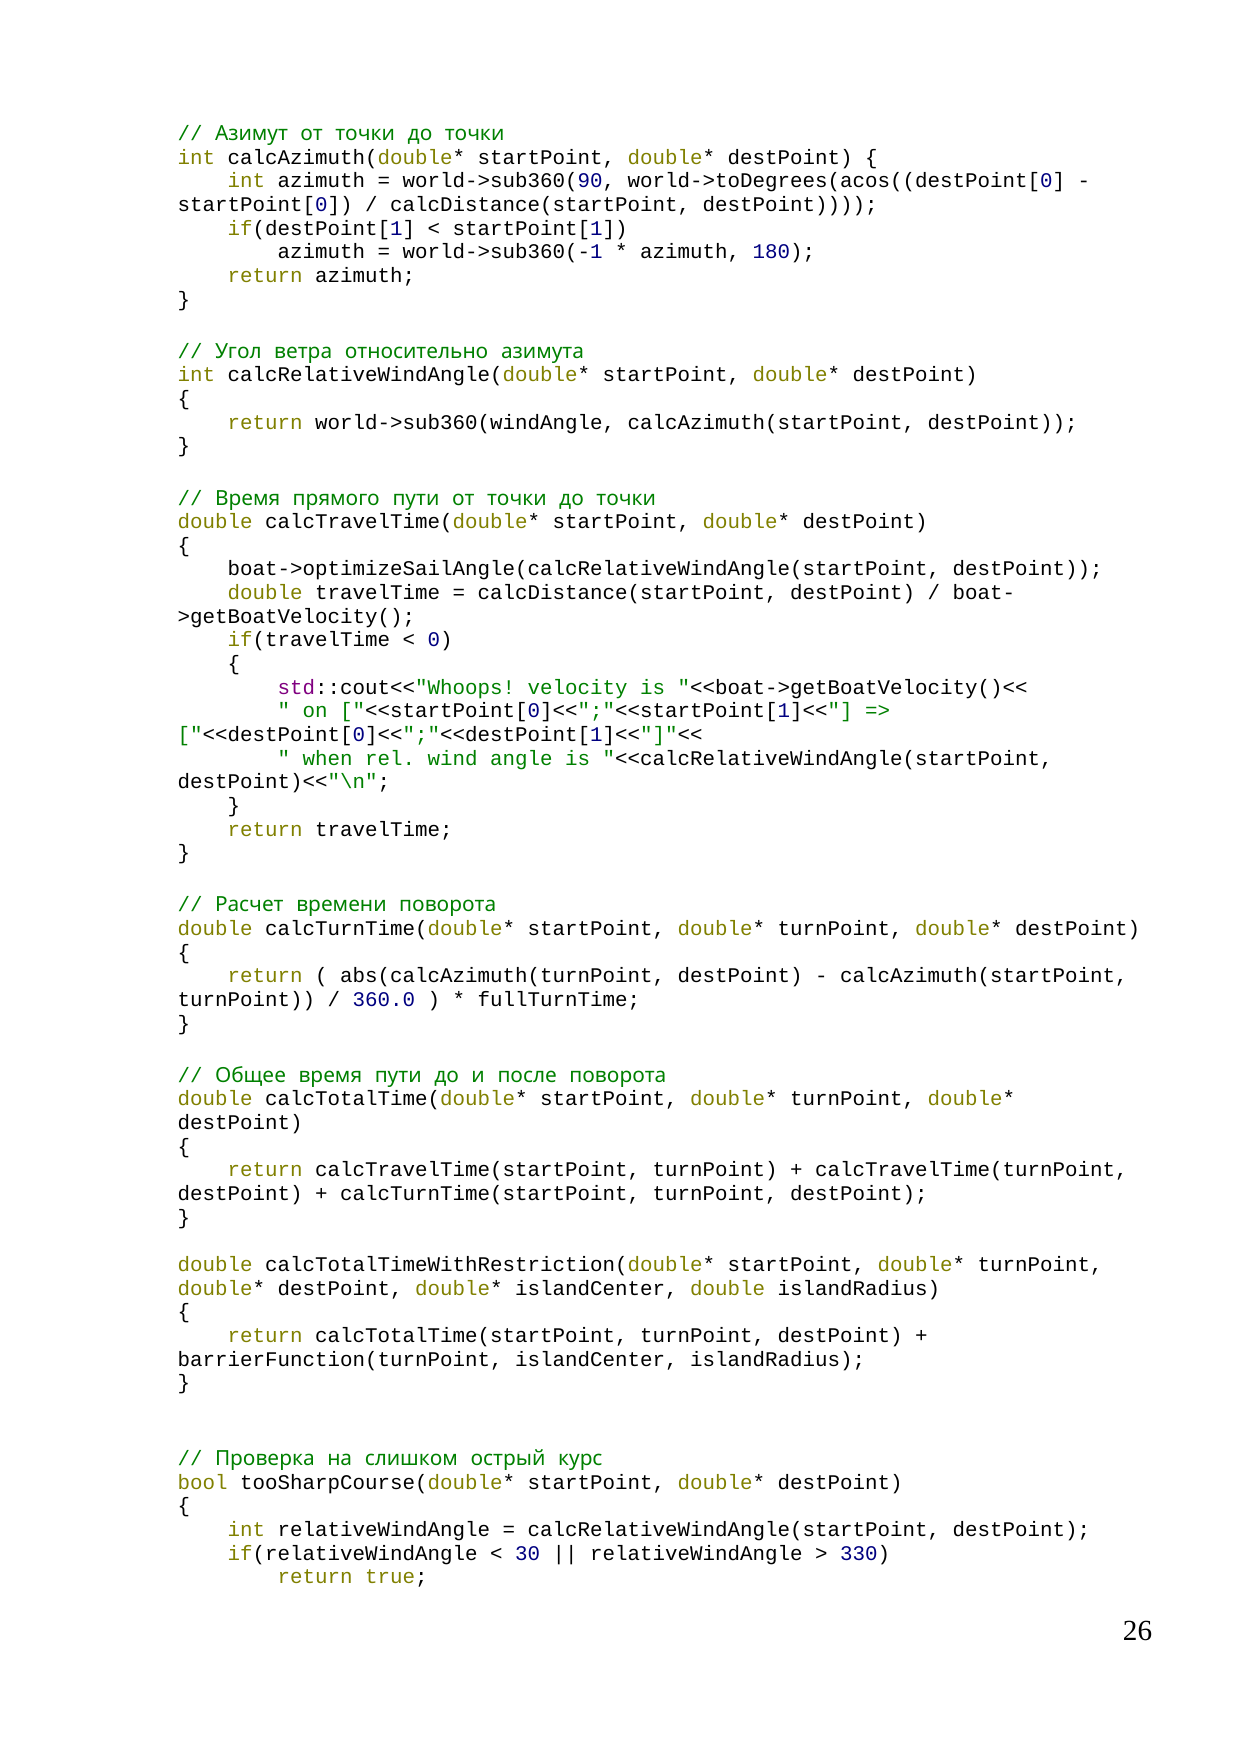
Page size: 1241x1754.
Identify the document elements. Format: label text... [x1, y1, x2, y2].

text int relativeWindAngle = calcRelativeWindAngle(startPoint, destPoint); [177, 1519, 1152, 1543]
text int calcAzimuth(double* startPoint, double* destPoint) { [177, 147, 1152, 170]
text // Время прямого пути от точки до точки [177, 483, 1152, 511]
text double calcTravelTime(double* startPoint, double* destPoint) [177, 511, 1152, 535]
text bool tooSharpCourse(double* startPoint, double* destPoint) [177, 1472, 1152, 1495]
text " when rel. wind angle is "<<calcRelativeWindAngle(startPoint, destPoint)<<"\n"; [177, 748, 1152, 795]
text } [177, 1207, 1152, 1230]
text if(travelTime < 0) [177, 629, 1152, 653]
text } [177, 288, 1152, 312]
text } [177, 1372, 1152, 1396]
text double calcTurnTime(double* startPoint, double* turnPoint, double* destPoint) [177, 918, 1152, 942]
text return azimuth; [177, 265, 1152, 288]
text int azimuth = world->sub360(90, world->toDegrees(acos((destPoint[0] - startPoint[0]) / calcDistance(startPoint, destPoint)))); [177, 170, 1152, 218]
text { [177, 1495, 1152, 1519]
text return calcTravelTime(startPoint, turnPoint) + calcTravelTime(turnPoint, destPoint) + calcTurnTime(startPoint, turnPoint, destPoint); [177, 1159, 1152, 1207]
text double travelTime = calcDistance(startPoint, destPoint) / boat->getBoatVelocity(); [177, 582, 1152, 629]
text // Азимут от точки до точки [177, 118, 1152, 147]
text return travelTime; [177, 818, 1152, 842]
text { [177, 388, 1152, 412]
text return ( abs(calcAzimuth(turnPoint, destPoint) - calcAzimuth(startPoint, turnPoint)) / 360.0 ) * fullTurnTime; [177, 965, 1152, 1013]
text { [177, 653, 1152, 677]
text { [177, 1136, 1152, 1159]
text return true; [177, 1566, 1152, 1590]
text // Расчет времени поворота [177, 889, 1152, 918]
text if(destPoint[1] < startPoint[1]) [177, 218, 1152, 241]
text // Проверка на слишком острый курс [177, 1443, 1152, 1472]
text azimuth = world->sub360(-1 * azimuth, 180); [177, 241, 1152, 265]
text { [177, 942, 1152, 965]
text " on ["<<startPoint[0]<<";"<<startPoint[1]<<"] => ["<<destPoint[0]<<";"<<destPoint[1]<<"]"<< [177, 700, 1152, 748]
text double calcTotalTimeWithRestriction(double* startPoint, double* turnPoint, double* destPoint, double* islandCenter, double islandRadius) [177, 1254, 1152, 1301]
text if(relativeWindAngle < 30 || relativeWindAngle > 330) [177, 1543, 1152, 1566]
text } [177, 842, 1152, 866]
text { [177, 1301, 1152, 1325]
text std::cout<<"Whoops! velocity is "<<boat->getBoatVelocity()<< [177, 677, 1152, 700]
text // Угол ветра относительно азимута [177, 336, 1152, 364]
text } [177, 1013, 1152, 1036]
text } [177, 435, 1152, 459]
text return world->sub360(windAngle, calcAzimuth(startPoint, destPoint)); [177, 412, 1152, 435]
text return calcTotalTime(startPoint, turnPoint, destPoint) + barrierFunction(turnPoint, islandCenter, islandRadius); [177, 1325, 1152, 1372]
text // Общее время пути до и после поворота [177, 1060, 1152, 1088]
text double calcTotalTime(double* startPoint, double* turnPoint, double* destPoint) [177, 1088, 1152, 1136]
text int calcRelativeWindAngle(double* startPoint, double* destPoint) [177, 364, 1152, 388]
text } [177, 795, 1152, 818]
text boat->optimizeSailAngle(calcRelativeWindAngle(startPoint, destPoint)); [177, 558, 1152, 582]
text { [177, 535, 1152, 558]
